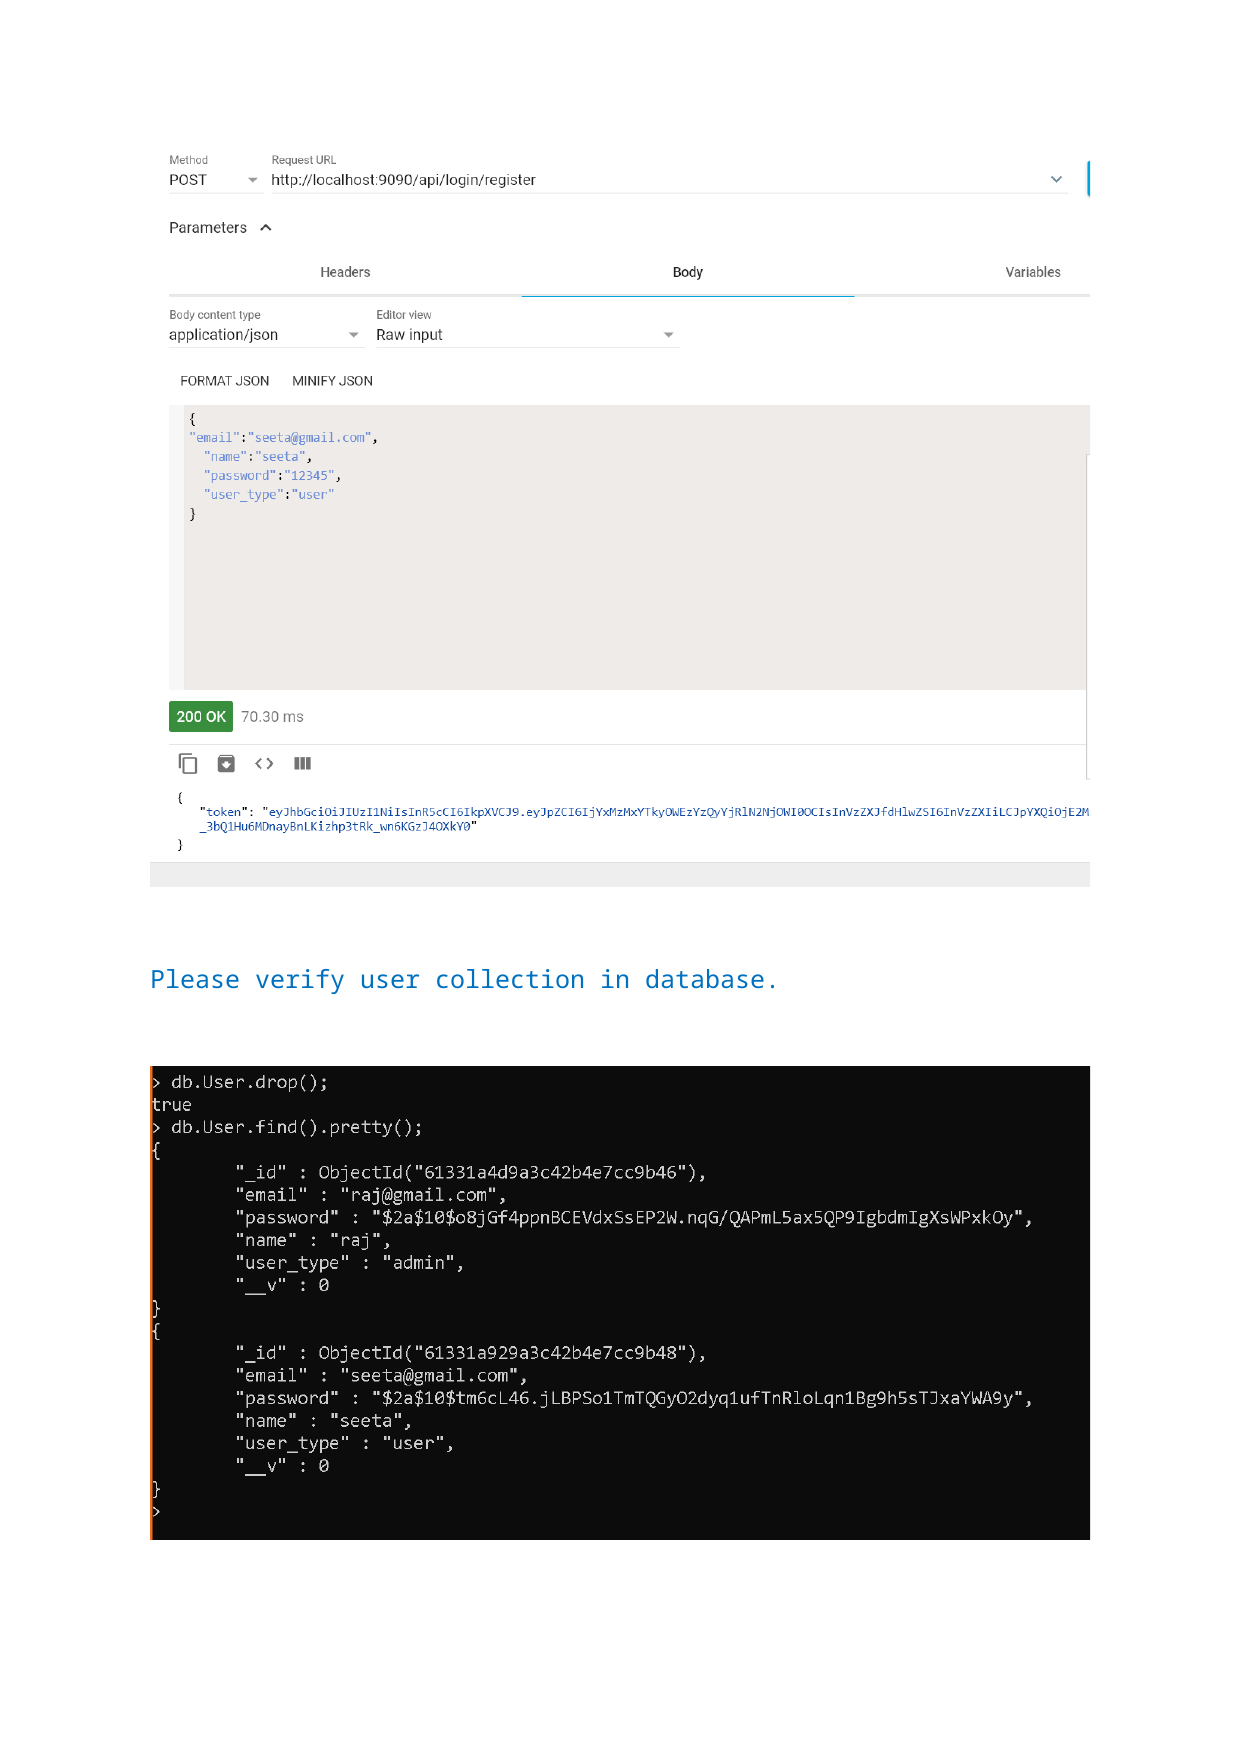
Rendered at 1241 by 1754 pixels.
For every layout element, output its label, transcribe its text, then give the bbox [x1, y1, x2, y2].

picture [150, 150, 1091, 887]
picture [150, 1066, 1091, 1540]
text Please verify user collection in database. [150, 958, 1090, 995]
